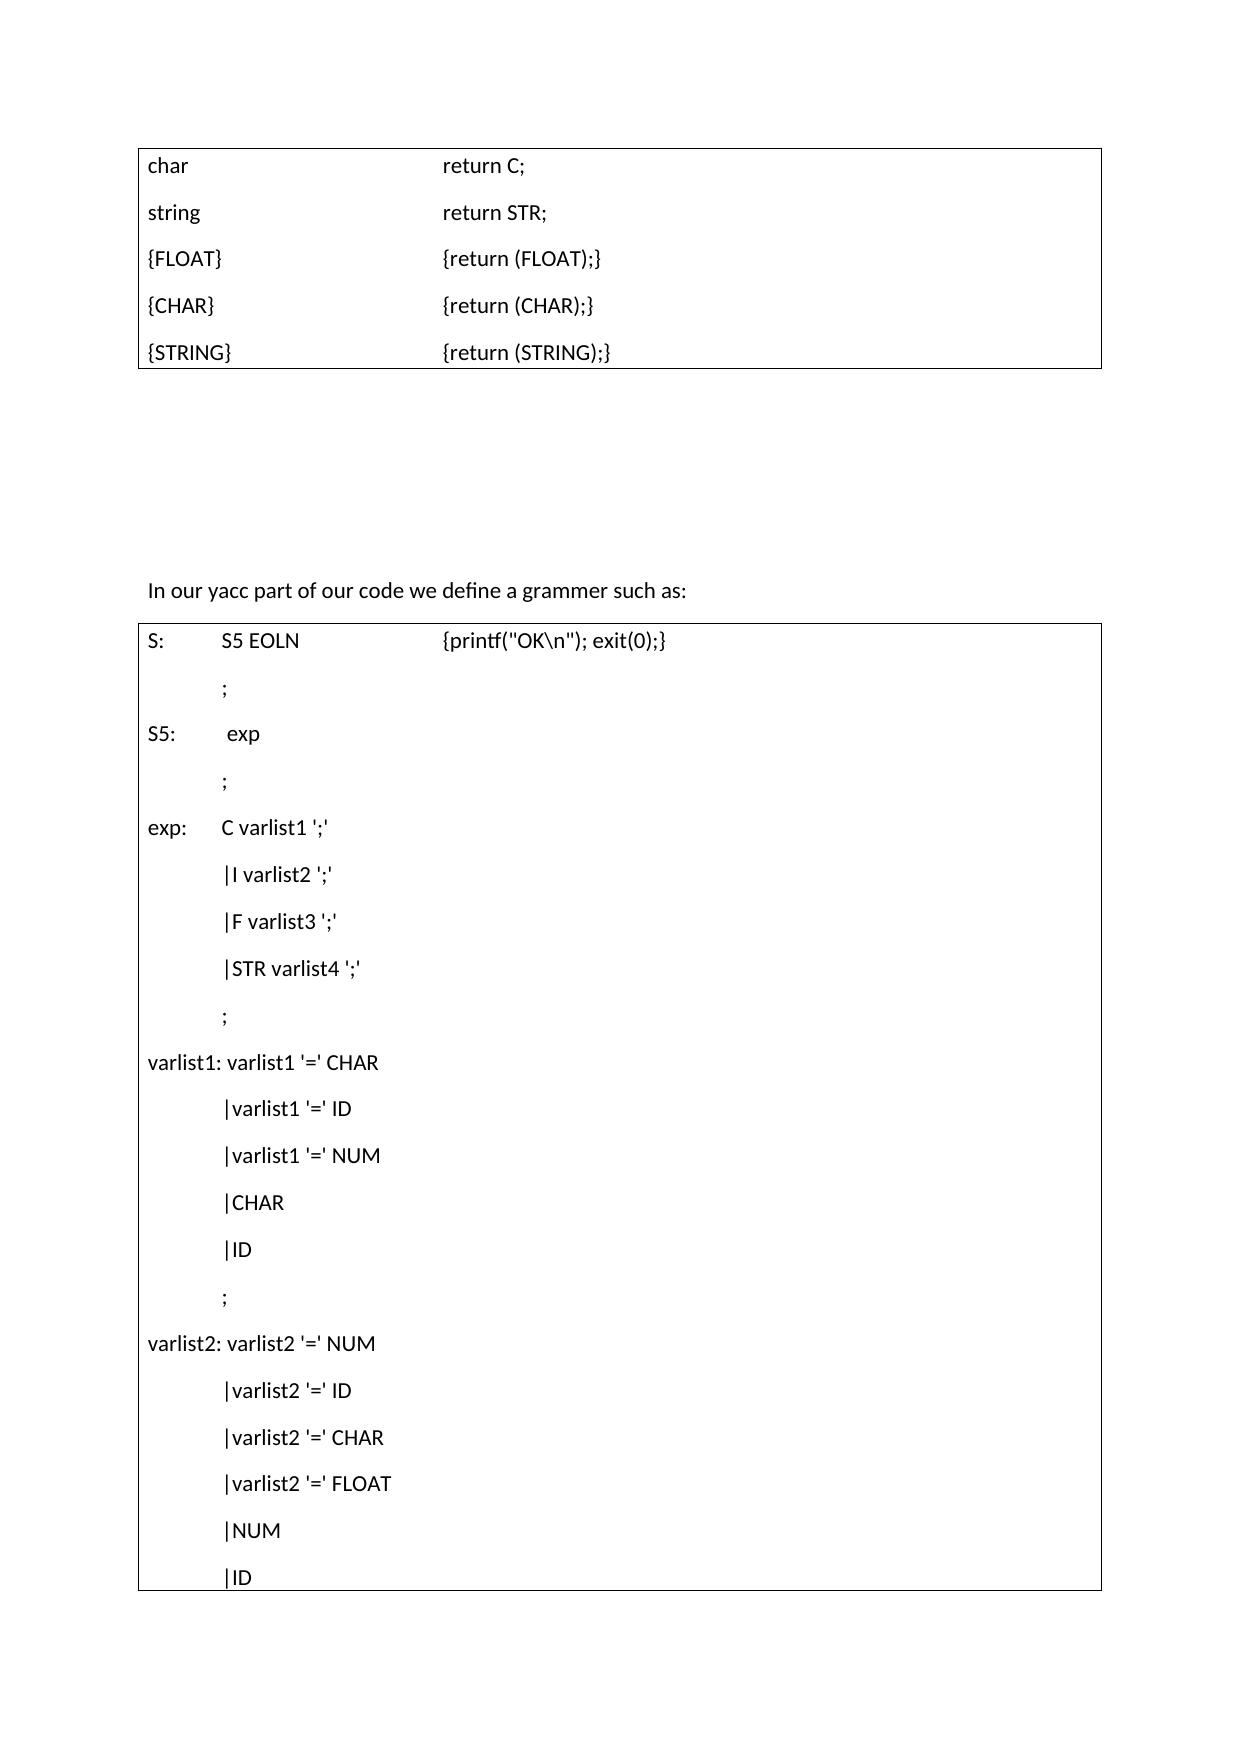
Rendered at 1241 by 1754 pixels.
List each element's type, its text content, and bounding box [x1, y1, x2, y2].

text ; [139, 998, 1101, 1029]
text |varlist2 '=' CHAR [139, 1419, 1101, 1451]
text ; [139, 1279, 1101, 1310]
text |ID [139, 1232, 1101, 1263]
text |varlist1 '=' ID [139, 1091, 1101, 1122]
text exp: C varlist1 ';' [139, 810, 1101, 841]
text |F varlist3 ';' [139, 904, 1101, 935]
text varlist1: varlist1 '=' CHAR [139, 1044, 1101, 1076]
text char return C; [139, 149, 1101, 179]
text |STR varlist4 ';' [139, 951, 1101, 982]
text varlist2: varlist2 '=' NUM [139, 1326, 1101, 1357]
text |ID [139, 1560, 1101, 1590]
text string return STR; [139, 194, 1101, 226]
text {STRING} {return (STRING);} [139, 335, 1101, 368]
text S5: exp [139, 716, 1101, 747]
text In our yacc part of our code we define a grammer such as: [148, 576, 1093, 604]
text {FLOAT} {return (FLOAT);} [139, 241, 1101, 272]
text |NUM [139, 1513, 1101, 1544]
text |varlist2 '=' ID [139, 1373, 1101, 1404]
text {CHAR} {return (CHAR);} [139, 288, 1101, 319]
text |varlist1 '=' NUM [139, 1138, 1101, 1169]
text ; [139, 669, 1101, 701]
text ; [139, 763, 1101, 794]
text S: S5 EOLN {printf("OK\n"); exit(0);} [139, 624, 1101, 654]
text |CHAR [139, 1185, 1101, 1216]
text |varlist2 '=' FLOAT [139, 1466, 1101, 1497]
text |I varlist2 ';' [139, 857, 1101, 888]
